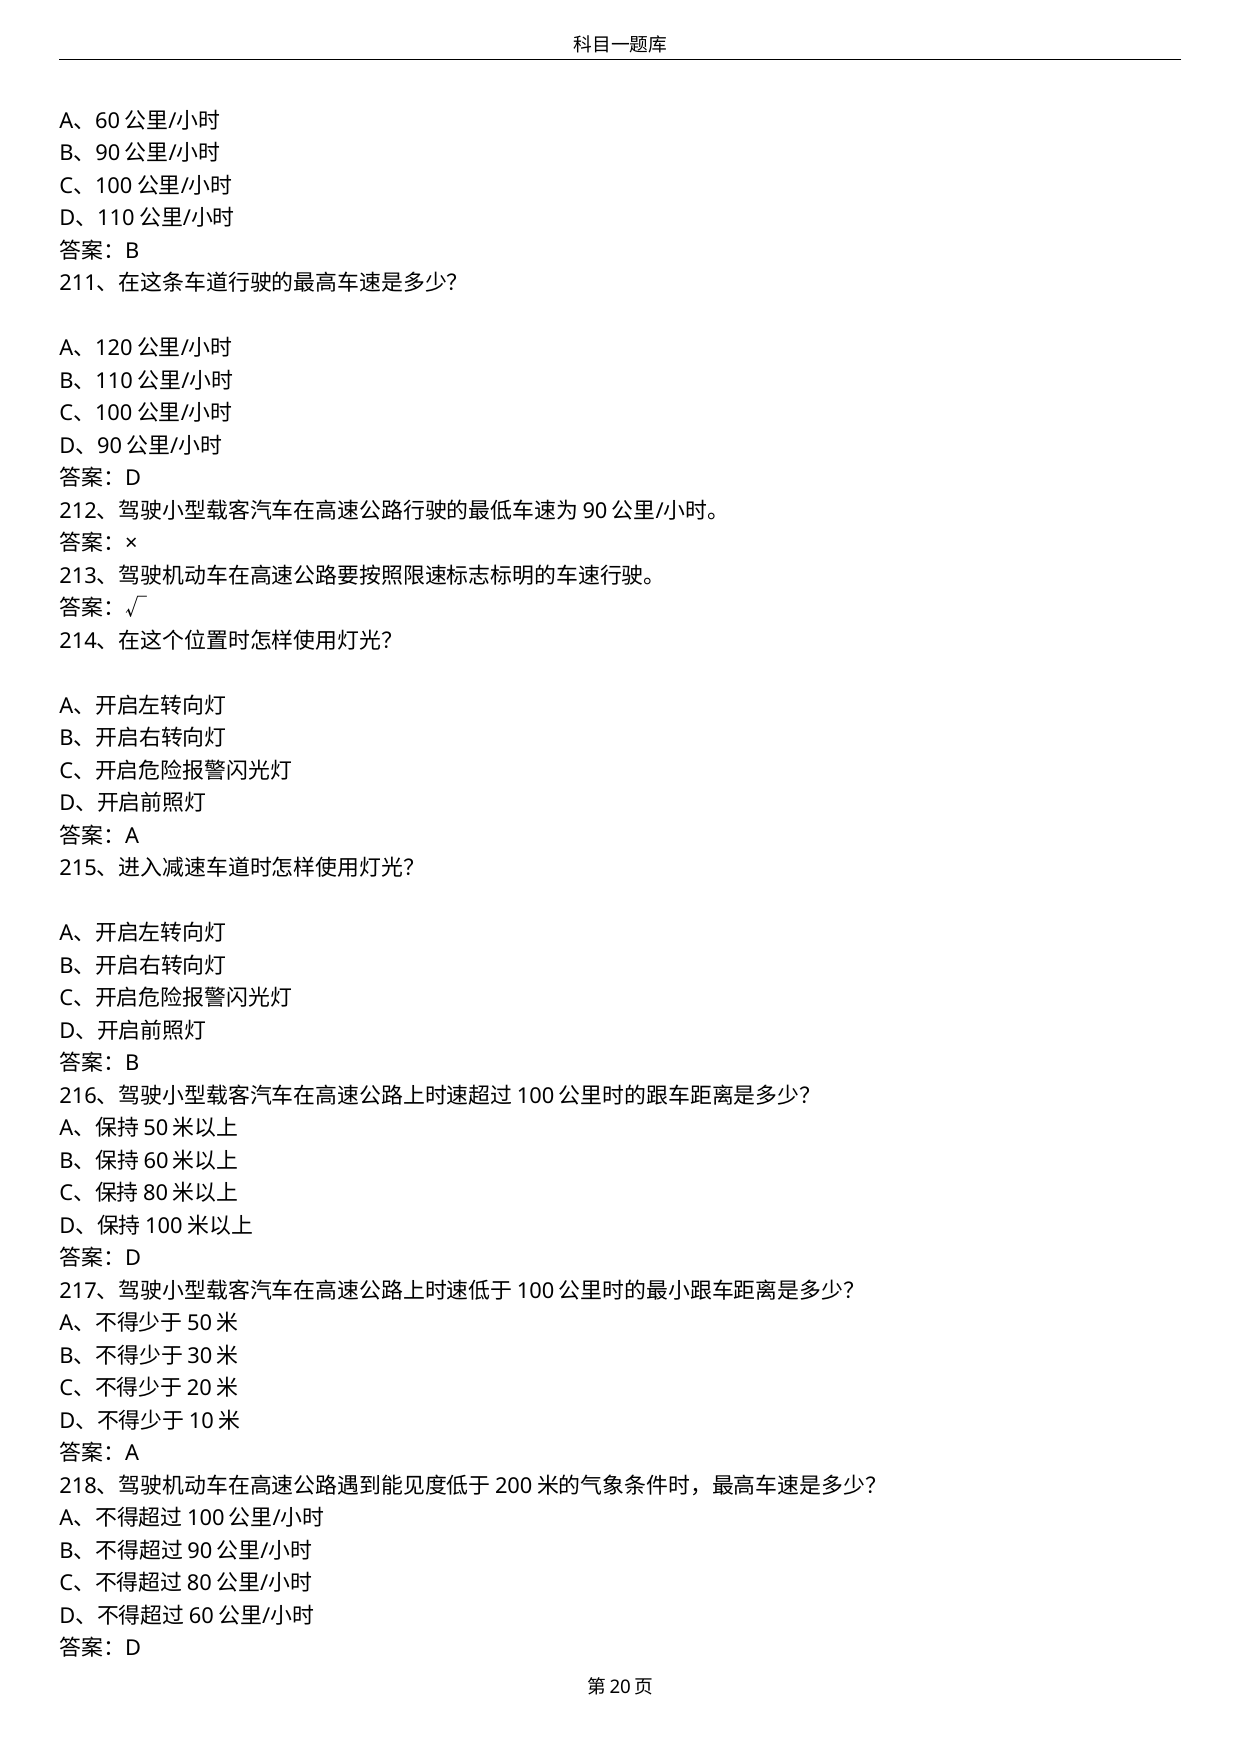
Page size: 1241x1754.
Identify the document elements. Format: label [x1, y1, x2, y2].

text [59, 70, 1181, 1662]
